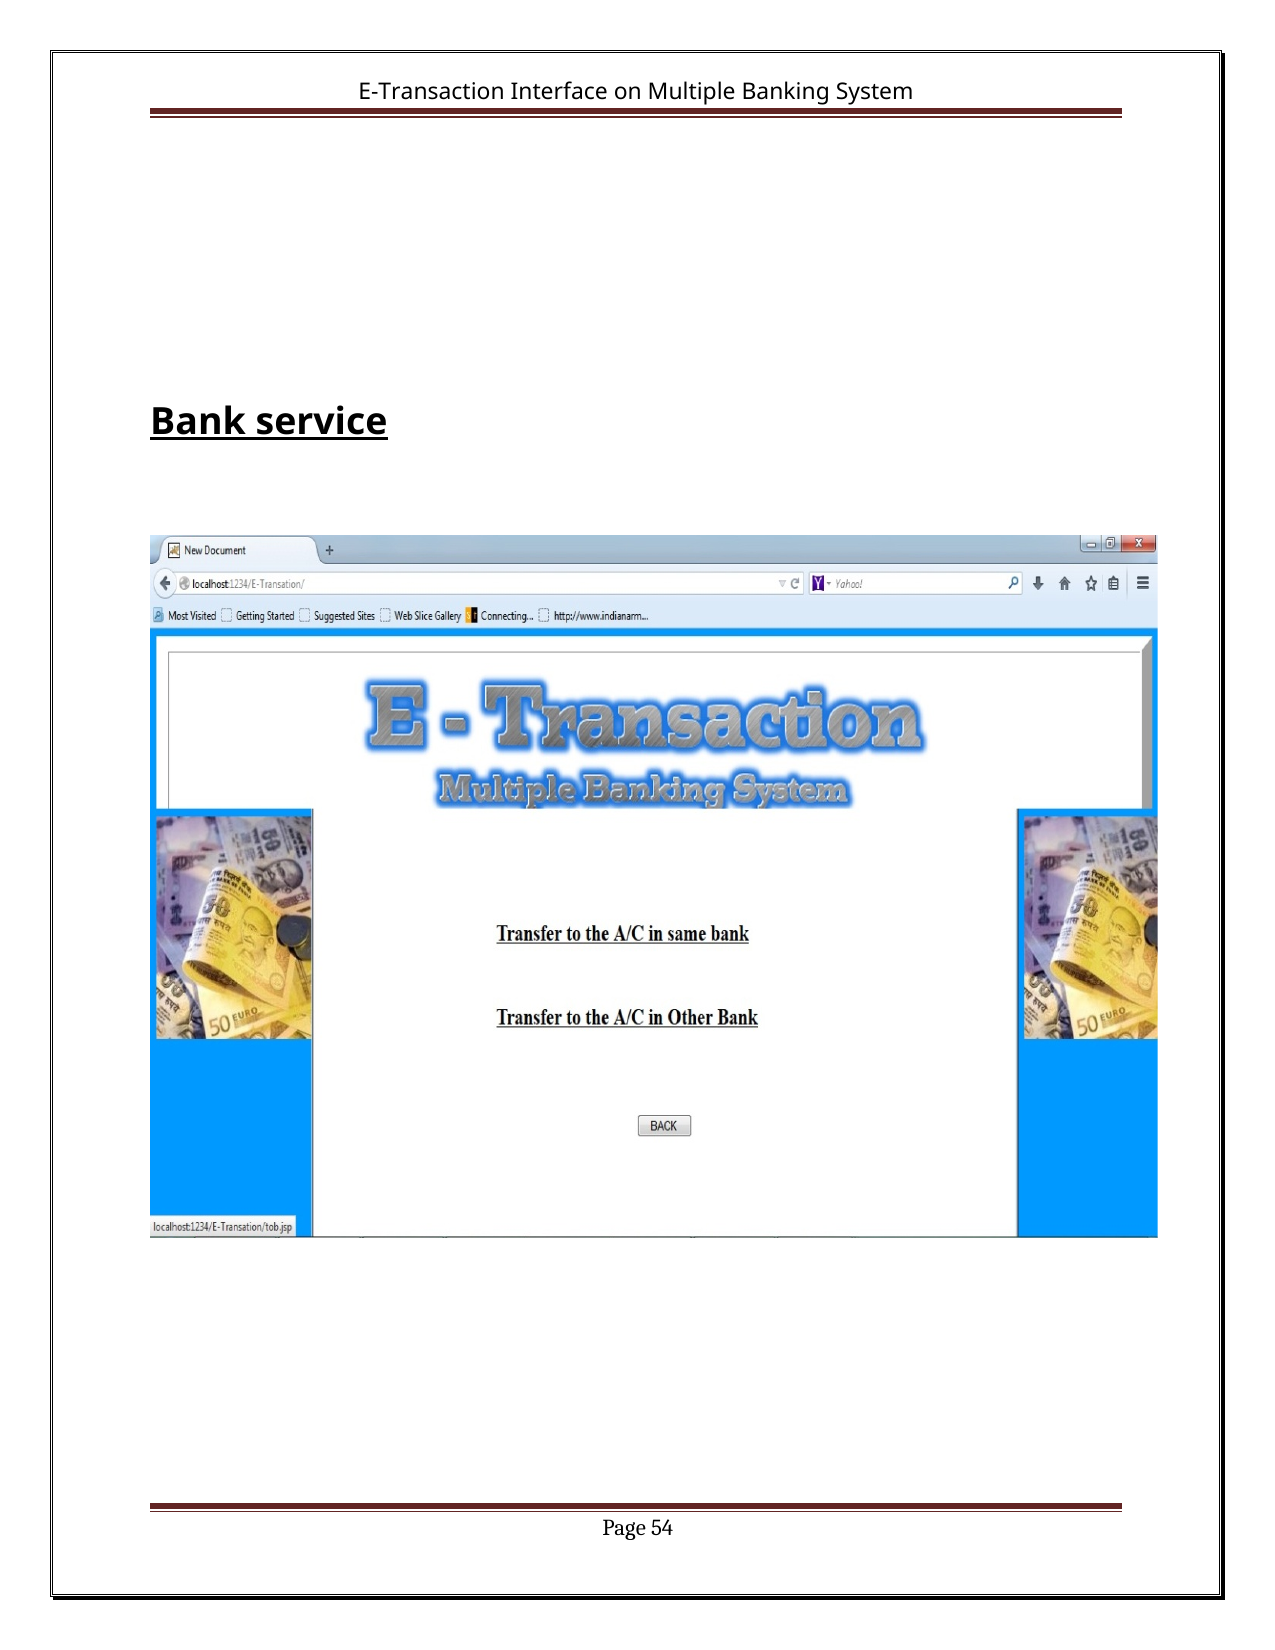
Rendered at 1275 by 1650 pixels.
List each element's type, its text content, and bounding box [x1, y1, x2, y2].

text Bank service [150, 394, 1122, 445]
picture [150, 535, 1158, 1238]
